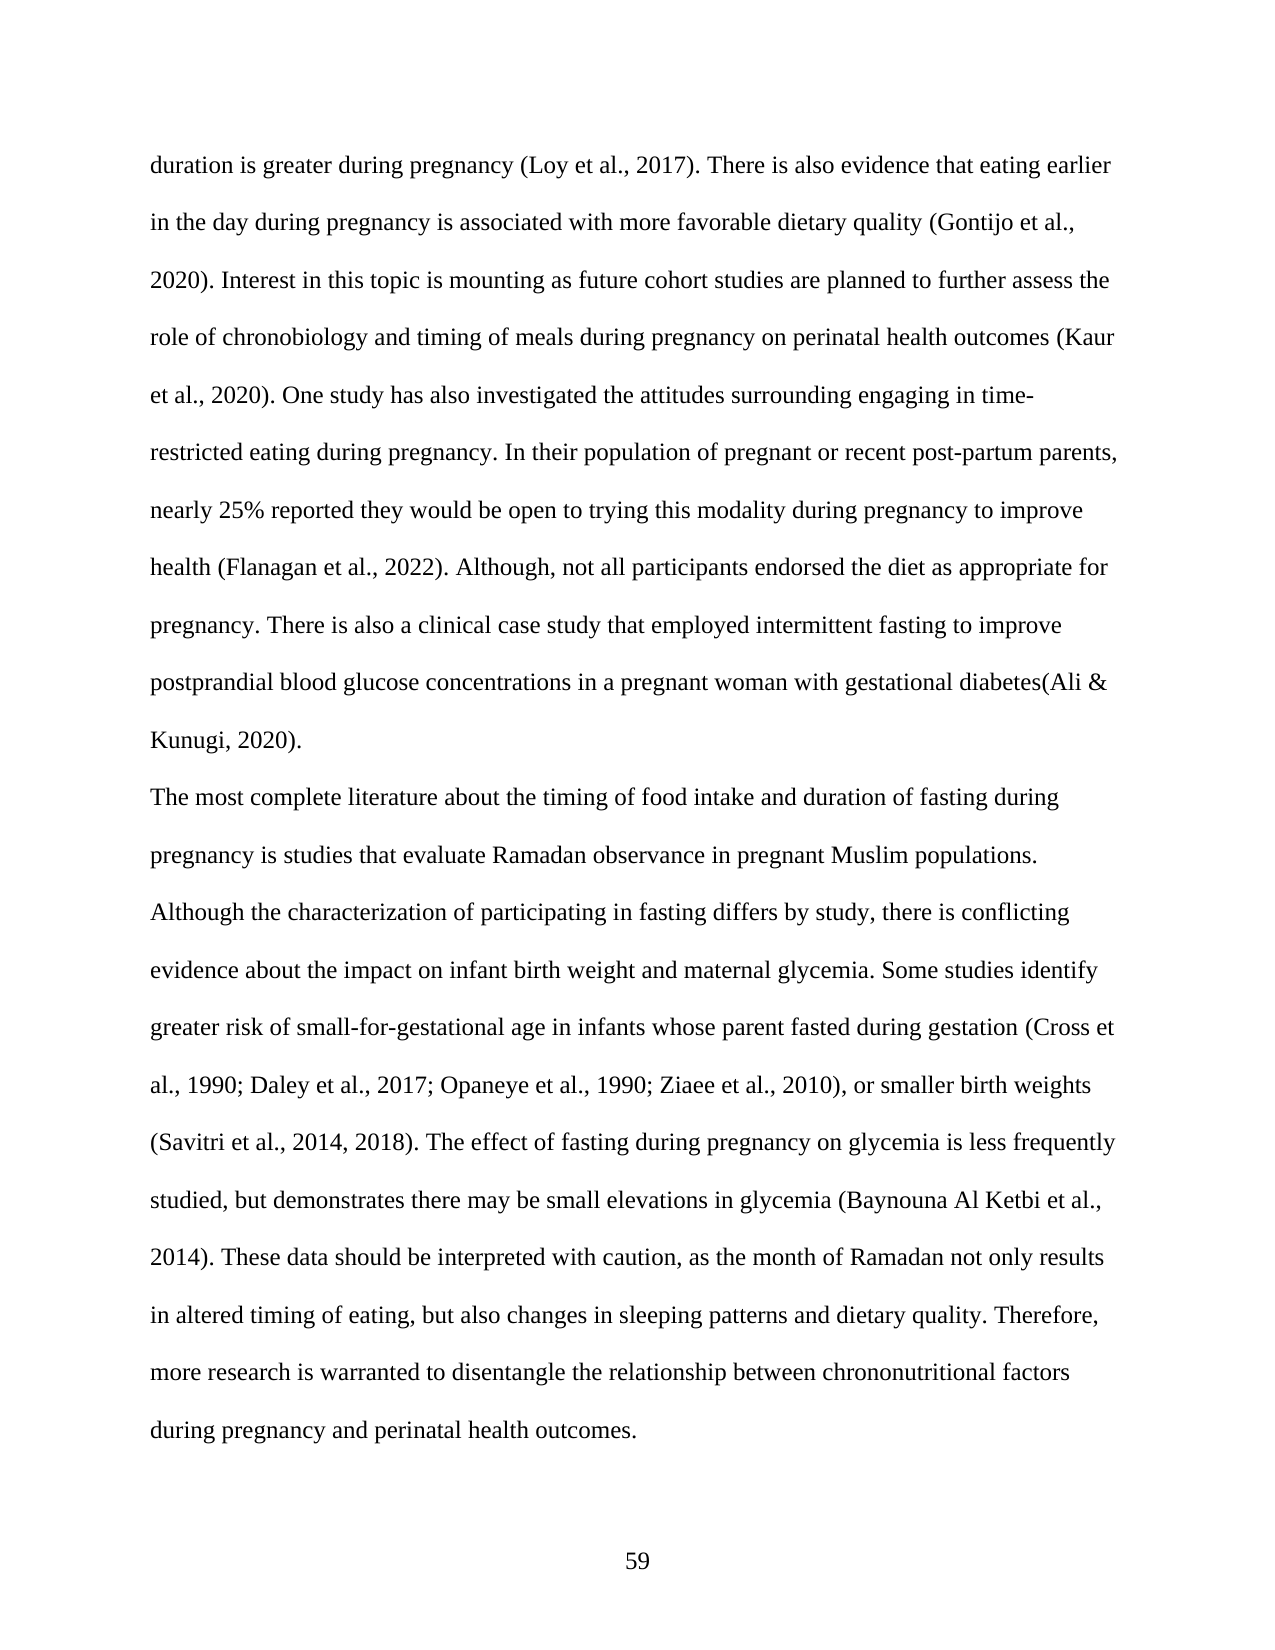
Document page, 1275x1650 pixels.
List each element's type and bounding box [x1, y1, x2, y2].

text [150, 150, 1125, 1444]
